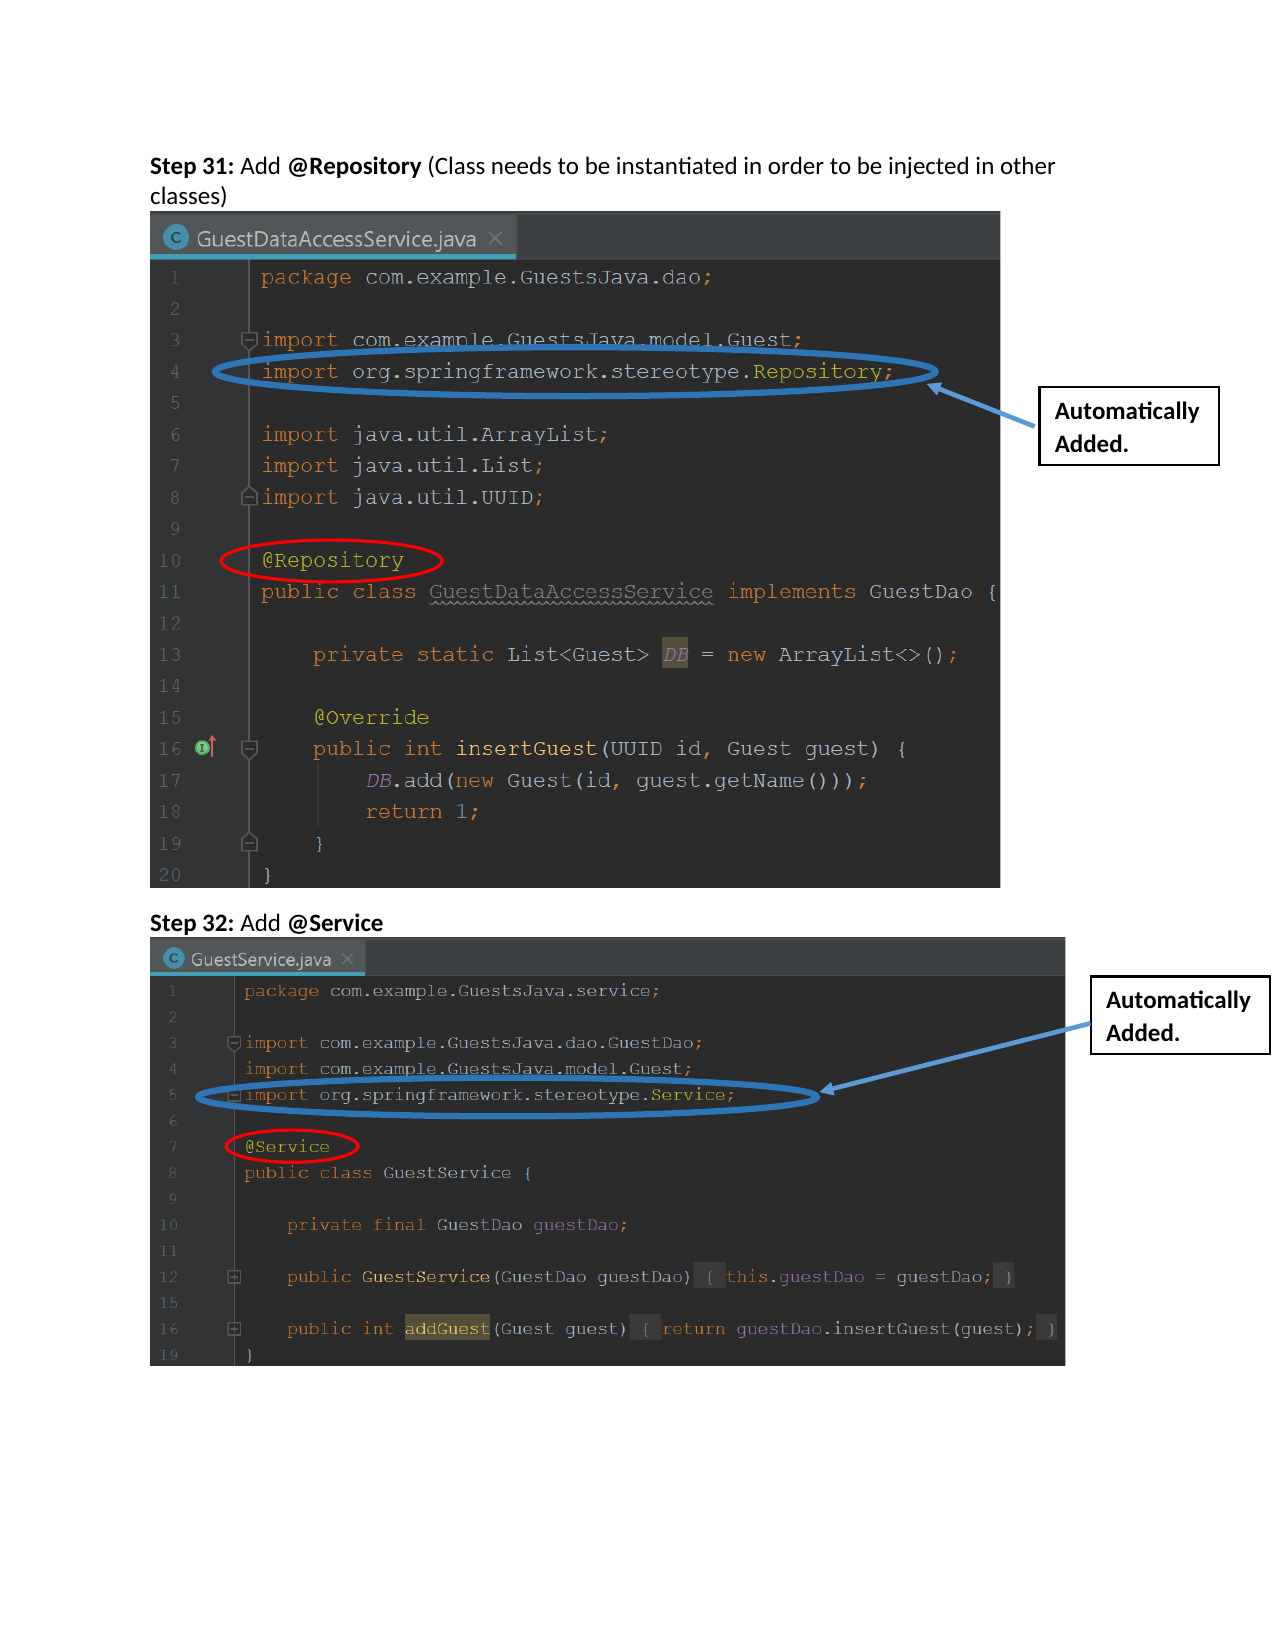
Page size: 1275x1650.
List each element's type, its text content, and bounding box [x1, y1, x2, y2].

text Step 31: Add @Repository (Class needs to be instantiated in order to be injected in other classes) [150, 150, 1125, 211]
picture [150, 211, 1001, 888]
text Step 32: Add @Service [150, 907, 1125, 937]
picture [150, 937, 1066, 1366]
